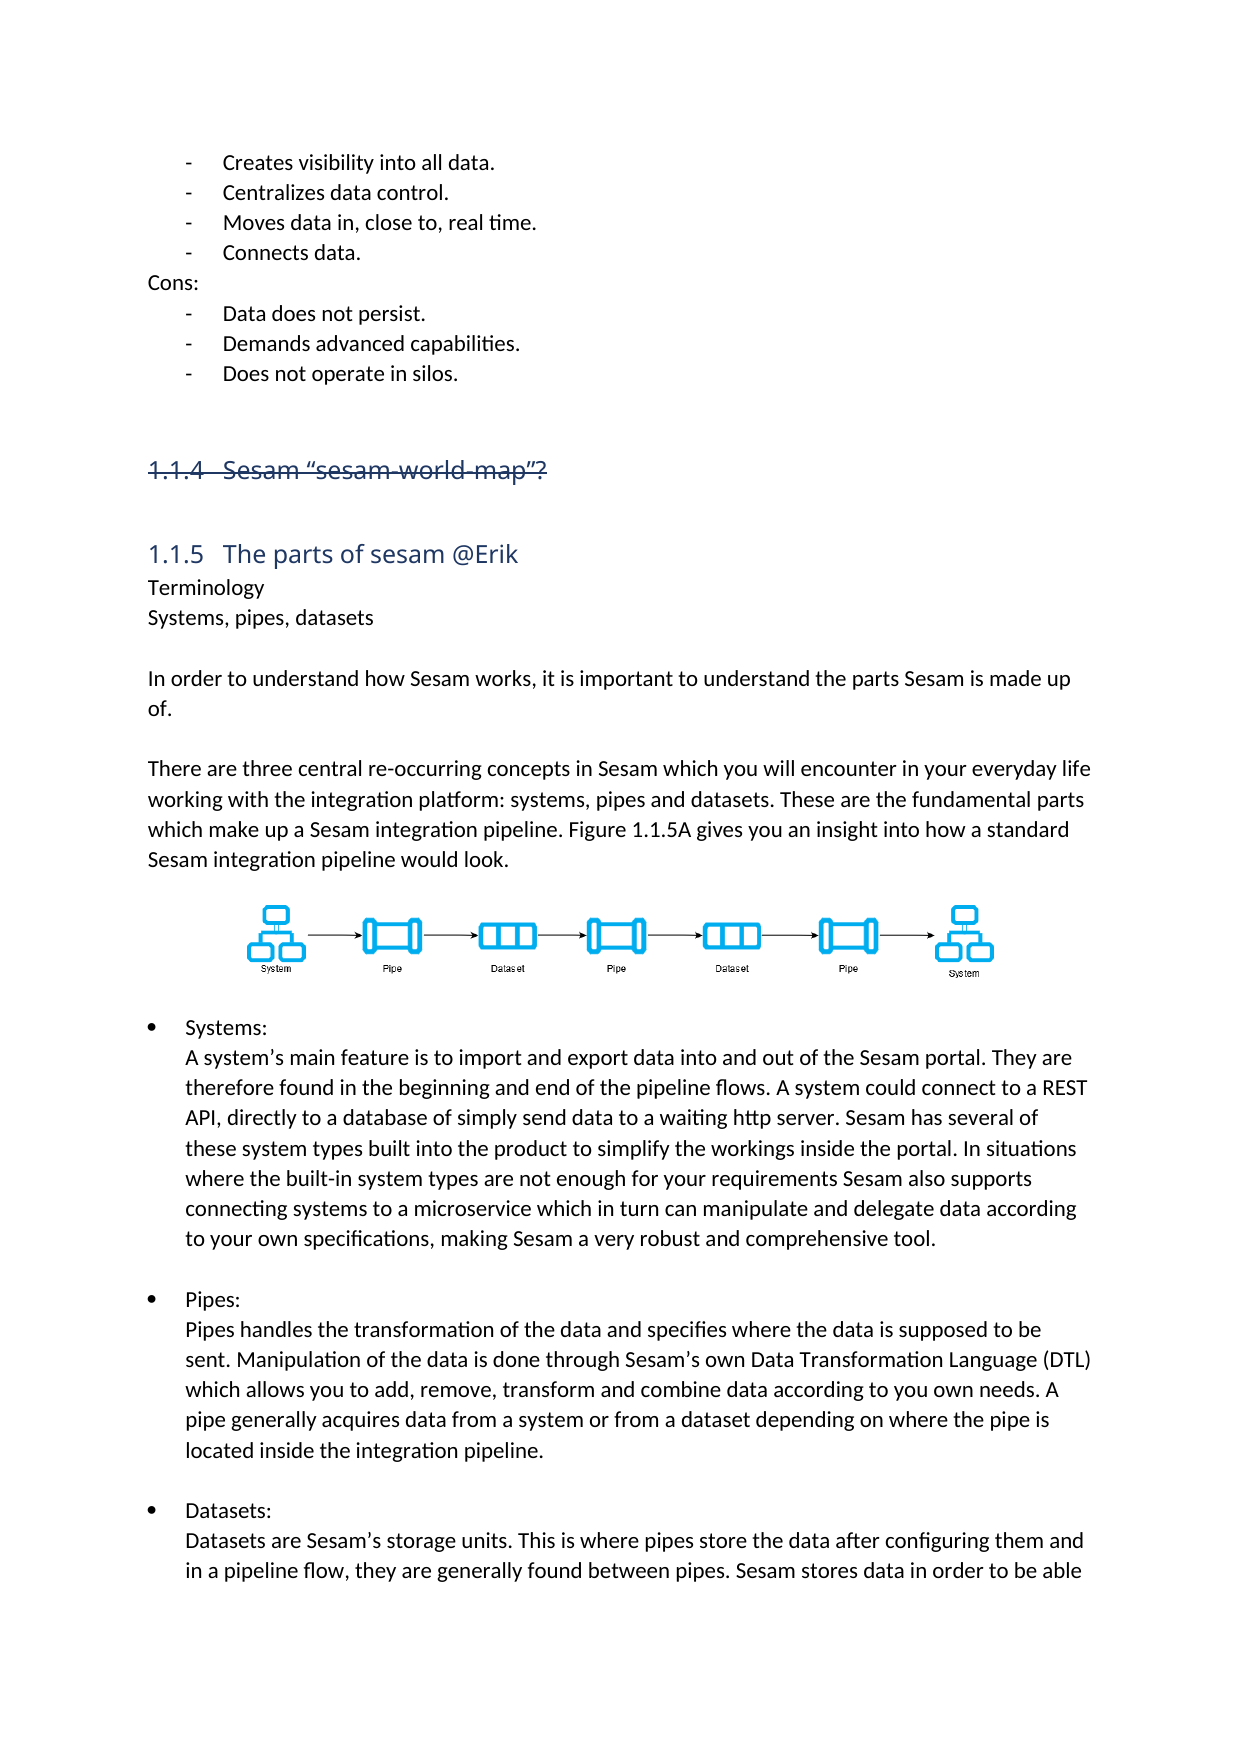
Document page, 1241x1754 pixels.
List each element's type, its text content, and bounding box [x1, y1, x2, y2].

list Moves data in, close to, real time. [185, 208, 1093, 236]
picture [940, 947, 958, 958]
list Connects data. [185, 238, 1093, 266]
text A system’s main feature is to import and export data into and out of the Sesam portal. They are therefore found in the beginning and end of the pipeline flows. A system could connect to a REST API, directly to a database of simply send data to a waiting http server. Sesam has several of these system types built into the product to simplify the workings inside the portal. In situations where the built-in system types are not enough for your requirements Sesam also supports connecting systems to a microservice which in turn can manipulate and delegate data according to your own specifications, making Sesam a very robust and comprehensive tool. [185, 1043, 1093, 1252]
text Pipes handles the transformation of the data and specifies where the data is supposed to be sent. Manipulation of the data is done through Sesam’s own Data Transformation Language (DTL) which allows you to add, remove, transform and combine data according to you own needs. A pipe generally acquires data from a system or from a dataset depending on where the pipe is located inside the integration pipeline. [185, 1315, 1093, 1464]
picture [267, 910, 285, 920]
subtitle Sesam “sesam-world-map”? [148, 453, 1093, 487]
picture [245, 905, 995, 981]
text In order to understand how Sesam works, it is important to understand the parts Sesam is made up of. [148, 664, 1093, 722]
text There are three central re-occurring concepts in Sesam which you will encounter in your everyday life working with the integration platform: systems, pipes and datasets. These are the fundamental parts which make up a Sesam integration pipeline. Figure 1.1.5A gives you an insight into how a standard Sesam integration pipeline would look. [148, 754, 1093, 873]
text Systems, pipes, datasets [148, 603, 1093, 631]
list Pipes: [148, 1285, 1093, 1313]
list Data does not persist. [185, 299, 1093, 327]
picture [971, 947, 989, 958]
subtitle The parts of sesam @Erik [148, 536, 1093, 571]
text Terminology [148, 573, 1093, 601]
list Does not operate in silos. [185, 359, 1093, 387]
list Demands advanced capabilities. [185, 329, 1093, 357]
text Cons: [148, 268, 1093, 296]
list Systems: [148, 1013, 1093, 1041]
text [185, 1526, 1093, 1585]
picture [956, 910, 974, 920]
list Datasets: [148, 1496, 1093, 1524]
list Centralizes data control. [185, 178, 1093, 206]
list Creates visibility into all data. [185, 148, 1093, 176]
